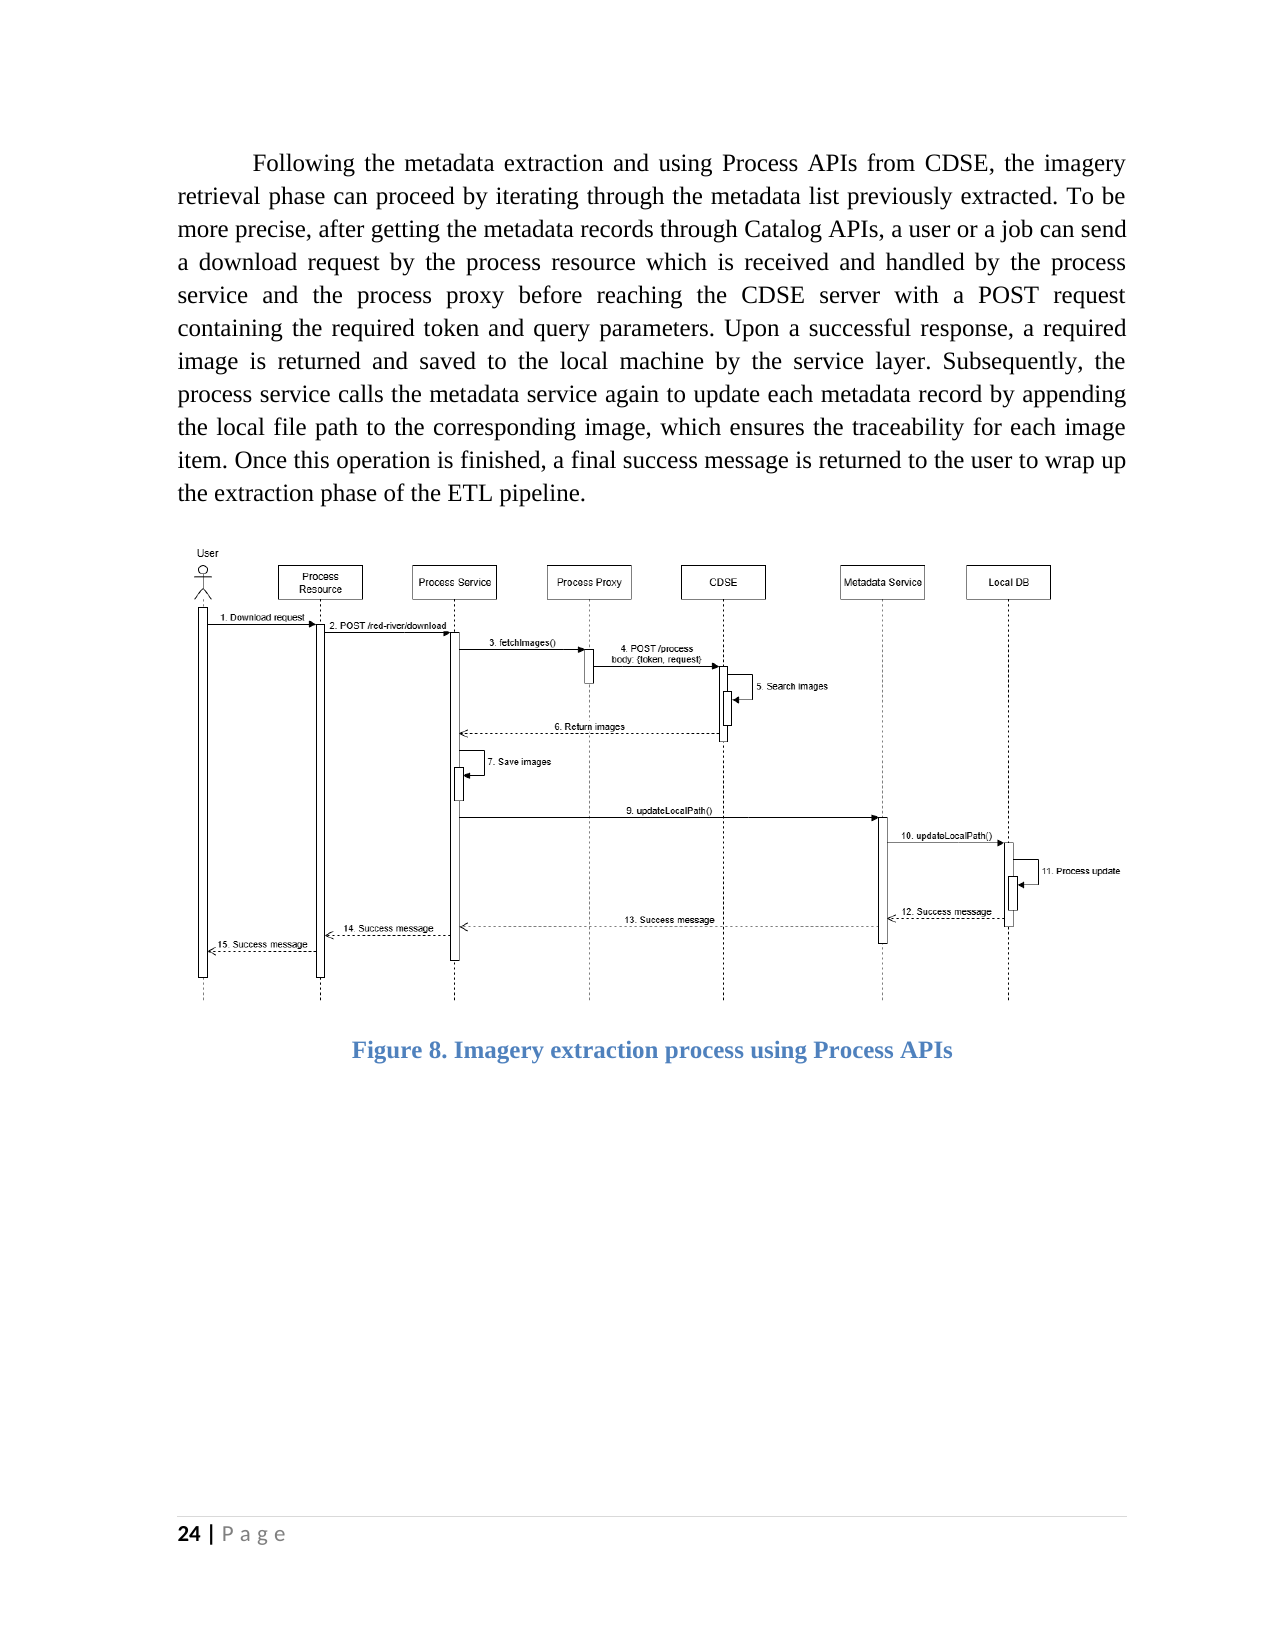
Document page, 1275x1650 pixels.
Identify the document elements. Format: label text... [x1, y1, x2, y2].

picture [177, 531, 1128, 1011]
text Figure 8. Imagery extraction process using Process APIs [177, 1036, 1127, 1064]
text Following the metadata extraction and using Process APIs from CDSE, the imagery retrieval phase can proceed by iterating through the metadata list previously extracted. To be more precise, after getting the metadata records through Catalog APIs, a user or a job can send a download request by the process resource which is received and handled by the process service and the process proxy before reaching the CDSE server with a POST request containing the required token and query parameters. Upon a successful response, a required image is returned and saved to the local machine by the service layer. Subsequently, the process service calls the metadata service again to update each metadata record by appending the local file path to the corresponding image, which ensures the traceability for each image item. Once this operation is finished, a final success message is returned to the user to wrap up the extraction phase of the ETL pipeline. [177, 148, 1127, 507]
